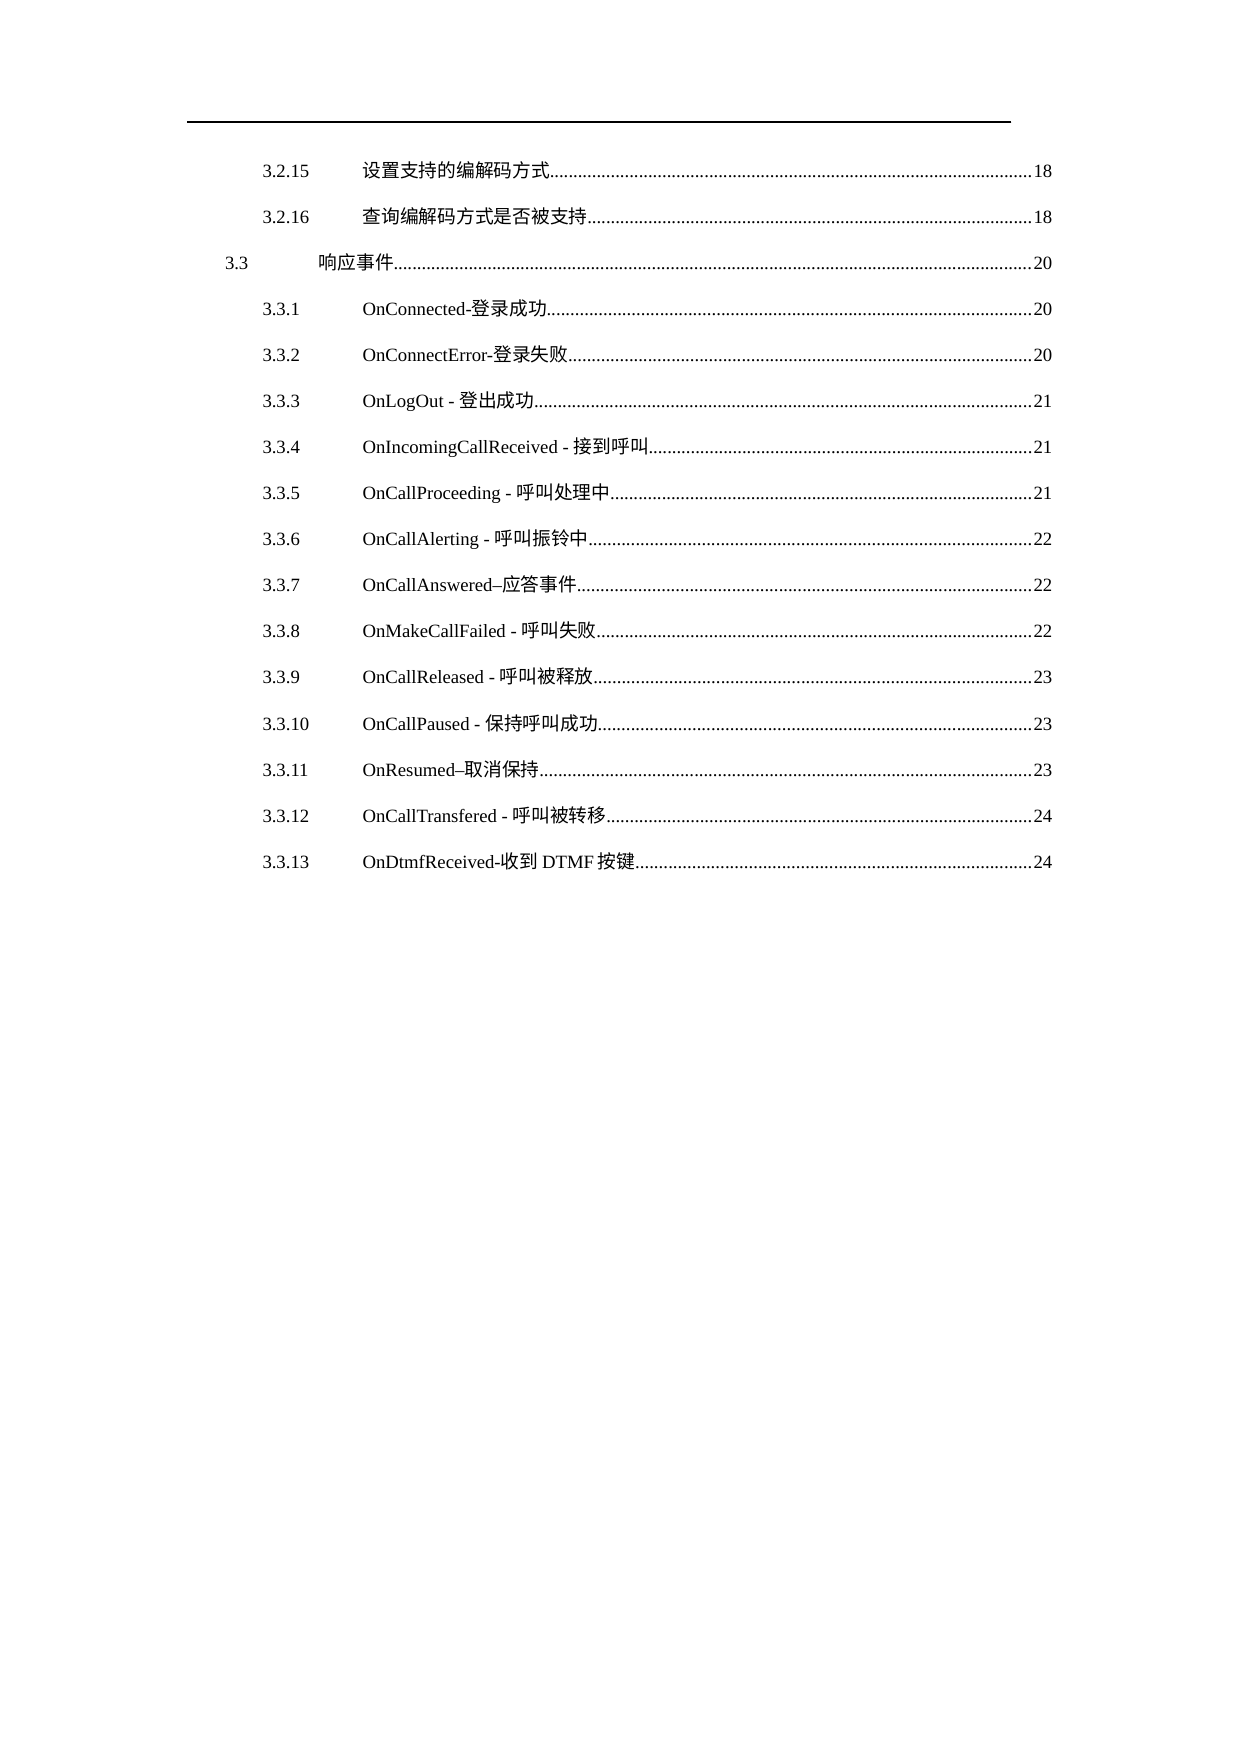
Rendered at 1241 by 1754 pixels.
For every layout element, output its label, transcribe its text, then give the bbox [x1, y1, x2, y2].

text 3.3.9 OnCallReleased - 呼叫被释放 23 [262, 659, 1053, 692]
text 3.3.7 OnCallAnswered–应答事件 22 [262, 567, 1053, 600]
text 3.3.12 OnCallTransfered - 呼叫被转移 24 [262, 798, 1053, 830]
text 3.3.11 OnResumed–取消保持 23 [262, 752, 1053, 784]
text 3.2.15 设置支持的编解码方式 18 [262, 153, 1053, 186]
text 3.3.2 OnConnectError-登录失败 20 [262, 337, 1053, 370]
text 3.3.3 OnLogOut - 登出成功 21 [262, 383, 1053, 416]
text 3.3.8 OnMakeCallFailed - 呼叫失败 22 [262, 613, 1053, 646]
text 3.3.1 OnConnected-登录成功 20 [262, 291, 1053, 324]
text 3.3.4 OnIncomingCallReceived - 接到呼叫 21 [262, 429, 1053, 462]
text 3.3.10 OnCallPaused - 保持呼叫成功 23 [262, 706, 1053, 738]
text 3.3 响应事件 20 [225, 245, 1053, 278]
text 3.2.16 查询编解码方式是否被支持 18 [262, 199, 1053, 232]
text 3.3.13 OnDtmfReceived-收到DTMF按键 24 [262, 844, 1053, 876]
text 3.3.5 OnCallProceeding - 呼叫处理中 21 [262, 475, 1053, 508]
text 3.3.6 OnCallAlerting - 呼叫振铃中 22 [262, 521, 1053, 554]
